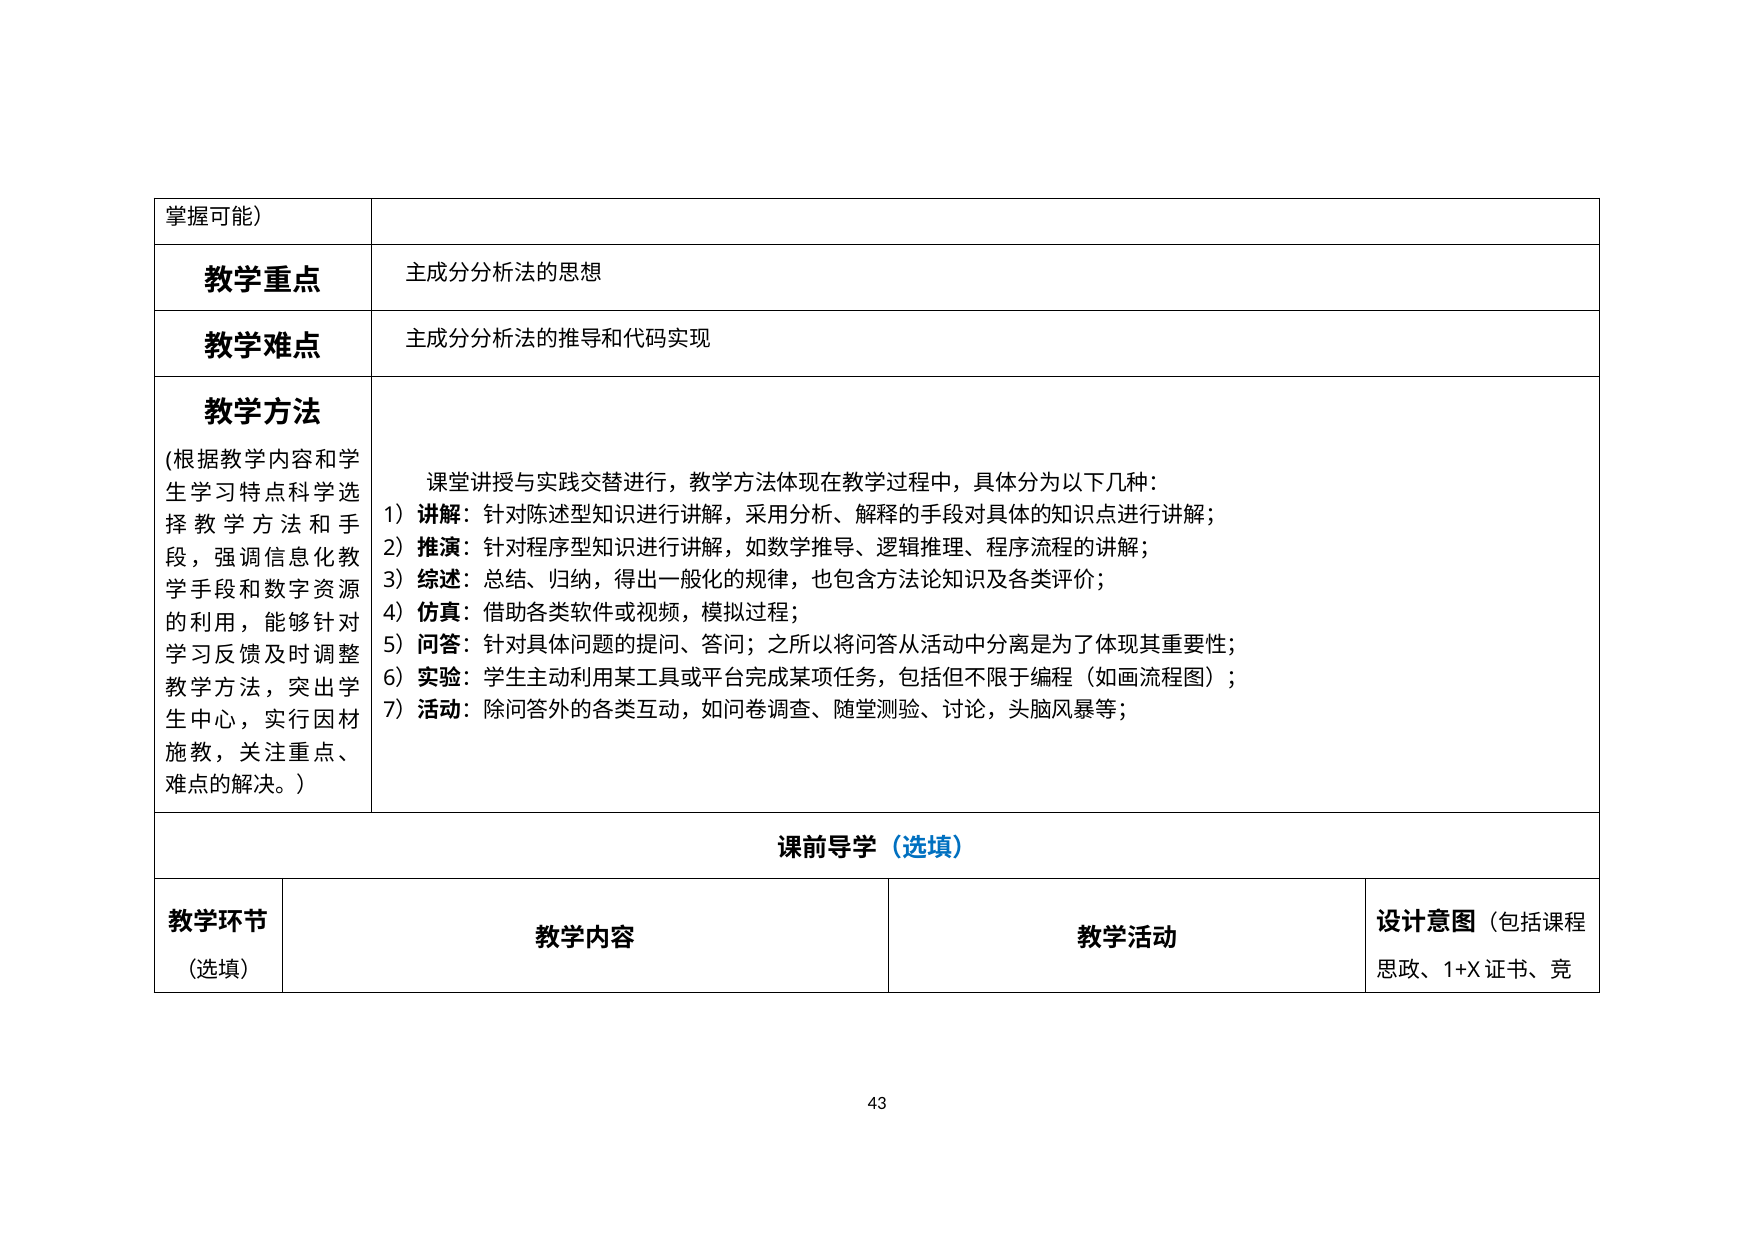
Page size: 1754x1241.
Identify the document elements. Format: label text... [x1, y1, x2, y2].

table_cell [1366, 879, 1599, 992]
table_cell 教学重点 [155, 245, 371, 310]
table_cell 教学内容 [283, 879, 888, 992]
table_cell 课堂讲授与实践交替进行，教学方法体现在教学过程中，具体分为以下几种： 1）讲解：针对陈述型知识进行讲解，采用分析、解释的手段对具体的知识点进行讲解； 2）推演：针对程序型知识进行讲解，如数学推导、逻辑推理、程序流程的讲解； 3）综述：总结、归纳，得出一般化的规律，也包含方法论知识及各类评价； 4）仿真：借助各类软件或视频，模拟过程； 5）问答：针对具体问题的提问、答问；之所以将问答从活动中分离是为了体现其重要性； 6）实验：学生主动利用某工具或平台完成某项任务，包括但不限于编程（如画流程图）； 7）活动：除问答外的各类互动，如问卷调查、随堂测验、讨论，头脑风暴等； [372, 377, 1599, 812]
table_cell 主成分分析法的推导和代码实现 [372, 311, 1599, 376]
table_cell 教学环节（选填） [155, 879, 282, 992]
table_cell 课前导学（选填） [155, 813, 1599, 878]
table_cell 主成分分析法的思想 [372, 245, 1599, 310]
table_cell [155, 199, 371, 244]
table_cell [372, 199, 1599, 244]
table_cell 教学难点 [155, 311, 371, 376]
table_cell 教学活动 [889, 879, 1365, 992]
table_cell 教学方法 (根据教学内容和学生学习特点科学选择教学方法和手段，强调信息化教学手段和数字资源的利用，能够针对学习反馈及时调整教学方法，突出学生中心，实行因材施教，关注重点、难点的解决。） [155, 377, 371, 812]
